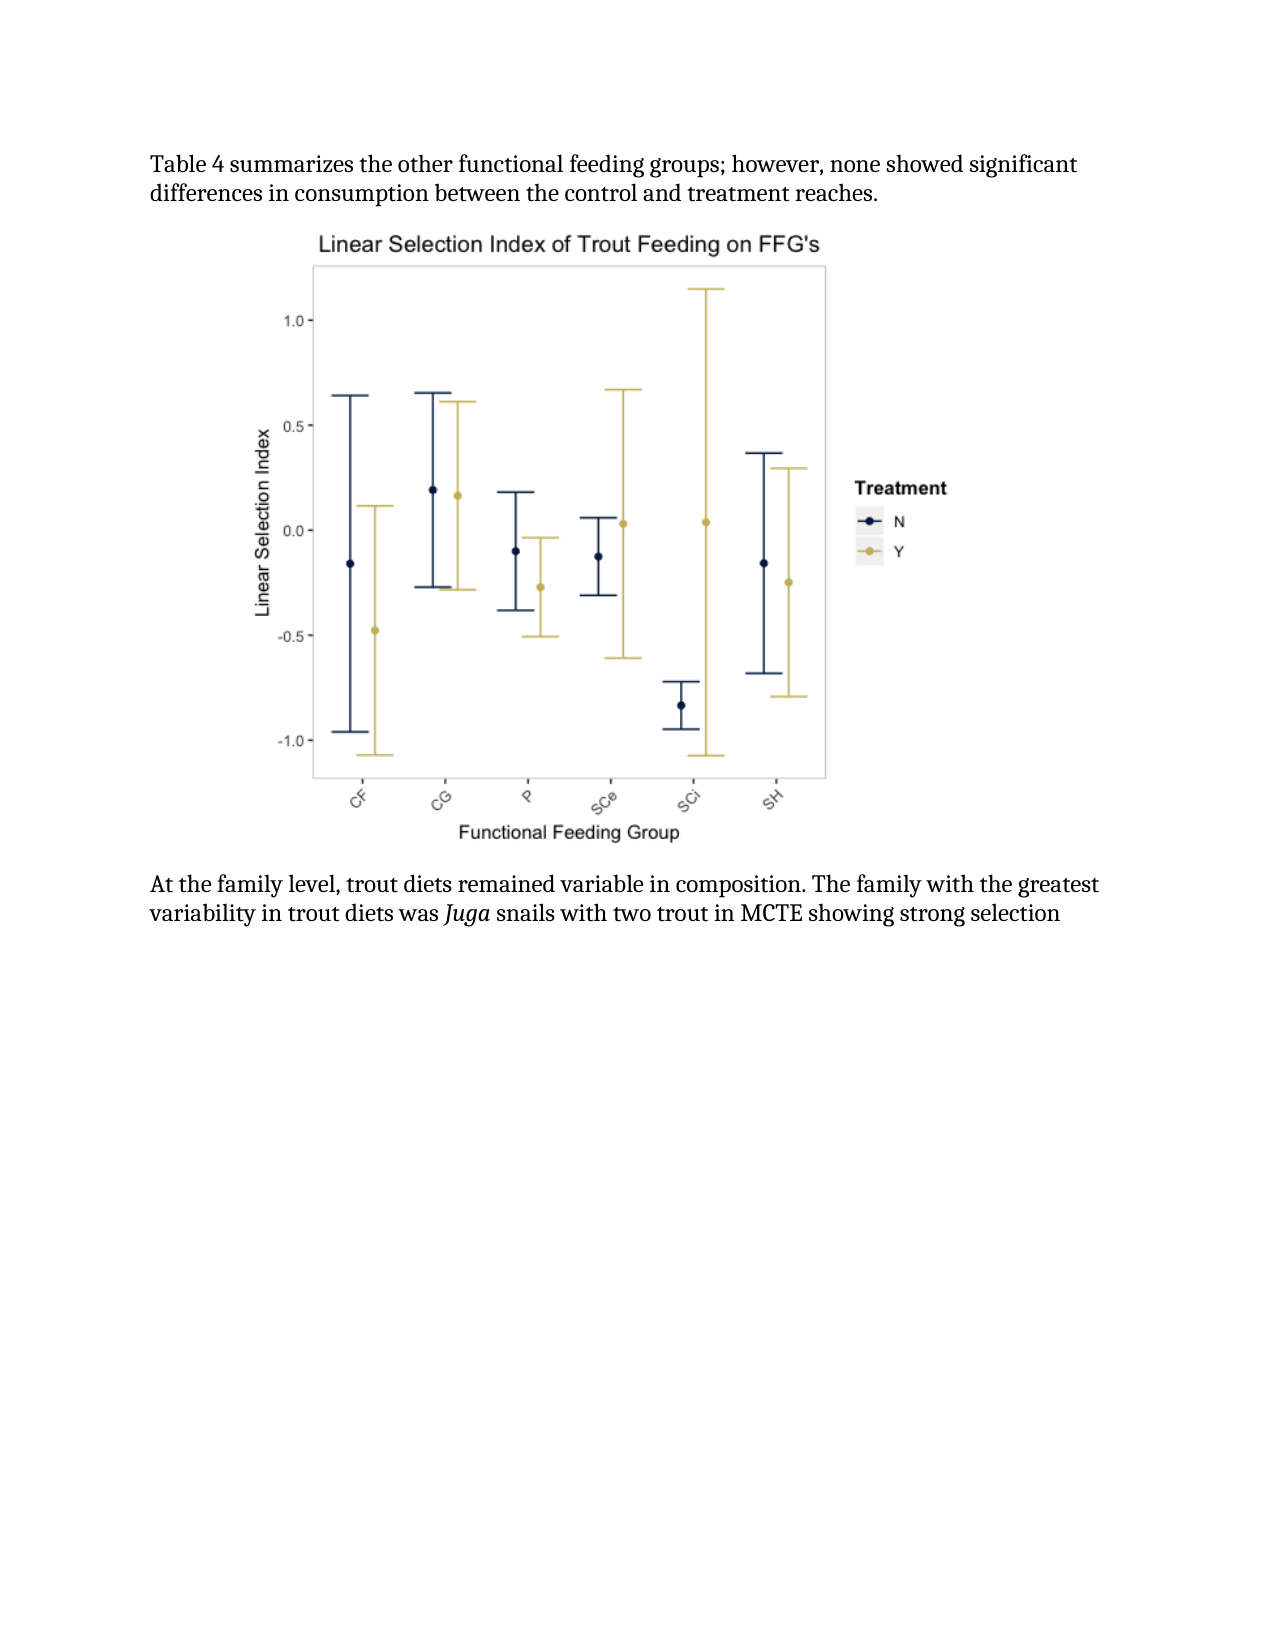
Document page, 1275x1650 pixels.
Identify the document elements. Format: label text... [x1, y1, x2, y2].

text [150, 150, 1125, 207]
text At the family level, trout diets remained variable in composition. The family with the greatest variability in trout diets was Juga snails with two trout in MCTE showing strong selection [150, 870, 1125, 927]
picture [168, 226, 1044, 852]
